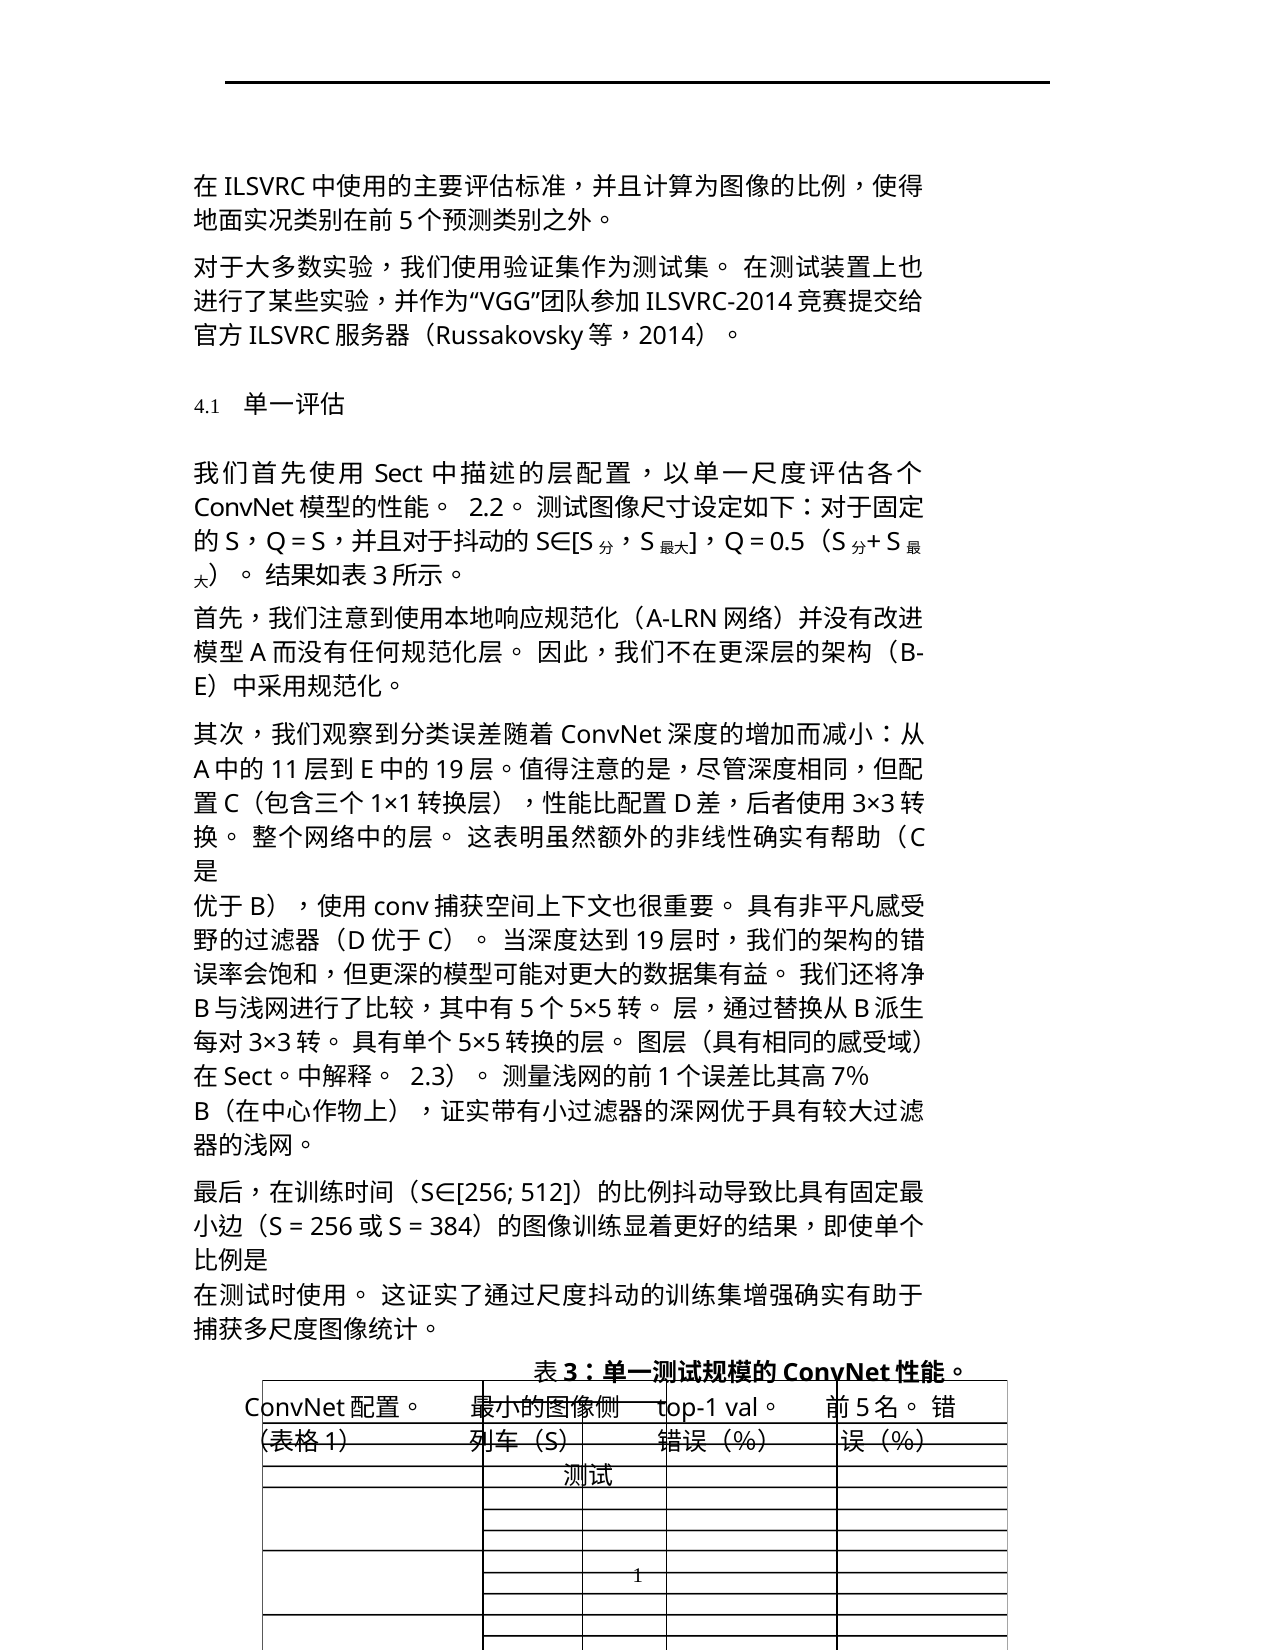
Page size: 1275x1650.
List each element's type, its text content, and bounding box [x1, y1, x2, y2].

table_header 前5名。 错误（％） [805, 1390, 968, 1492]
text 在ILSVRC中使用的主要评估标准，并且计算为图像的比例，使得地面实况类别在前5个预测类别之外。 [193, 169, 923, 237]
text B（在中心作物上），证实带有小过滤器的深网优于具有较大过滤器的浅网。 [193, 1093, 925, 1162]
table_header ConvNet配置。 （表格1） [239, 1390, 452, 1492]
picture [262, 1380, 1008, 1650]
text 首先，我们注意到使用本地响应规范化（A-LRN网络）并没有改进模型A而没有任何规范化层。 因此，我们不在更深层的架构（B-E）中采用规范化。 [193, 601, 924, 703]
text 在测试时使用。 这证实了通过尺度抖动的训练集增强确实有助于捕获多尺度图像统计。 [193, 1278, 924, 1346]
text 优于B），使用conv捕获空间上下文也很重要。 具有非平凡感受野的过滤器（D优于C）。 当深度达到19层时，我们的架构的错误率会饱和，但更深的模型可能对更大的数据集有益。 我们还将净B与浅网进行了比较，其中有5个5×5转。 层，通过替换从B派生 [193, 889, 925, 1025]
text 其次，我们观察到分类误差随着ConvNet深度的增加而减小：从A中的11层到E中的19层。值得注意的是，尽管深度相同，但配置C（包含三个1×1转换层），性能比配置D差，后者使用3×3转换。 整个网络中的层。 这表明虽然额外的非线性确实有帮助（C是 [193, 717, 925, 887]
text 我们首先使用Sect中描述的层配置，以单一尺度评估各个ConvNet模型的性能。 2.2。 测试图像尺寸设定如下：对于固定的S，Q = S，并且对于抖动的S∈[S分，S最大]，Q = 0.5（S分+ S最大）。 结果如表3所示。 [193, 455, 925, 592]
subtitle 表3：单一测试规模的ConvNet性能。 [376, 1355, 1127, 1389]
text 最后，在训练时间（S∈[256; 512]）的比例抖动导致比具有固定最小边（S = 256或S = 384）的图像训练显着更好的结果，即使单个比例是 [193, 1174, 925, 1277]
table_header 最小的图像侧列车（S） 测试（Q） [452, 1390, 635, 1492]
text 对于大多数实验，我们使用验证集作为测试集。 在测试装置上也进行了某些实验，并作为“VGG”团队参加ILSVRC-2014竞赛提交给官方ILSVRC服务器（Russakovsky等，2014）。 [193, 249, 924, 352]
text 在Sect。中解释。 2.3）。 测量浅网的前1个误差比其高7％ [193, 1059, 1127, 1093]
text 每对3×3转。 具有单个5×5转换的层。 图层（具有相同的感受域） [193, 1025, 1127, 1059]
table_header top-1 val。 错误（％） [635, 1390, 805, 1492]
list 单一评估 [194, 386, 1127, 420]
